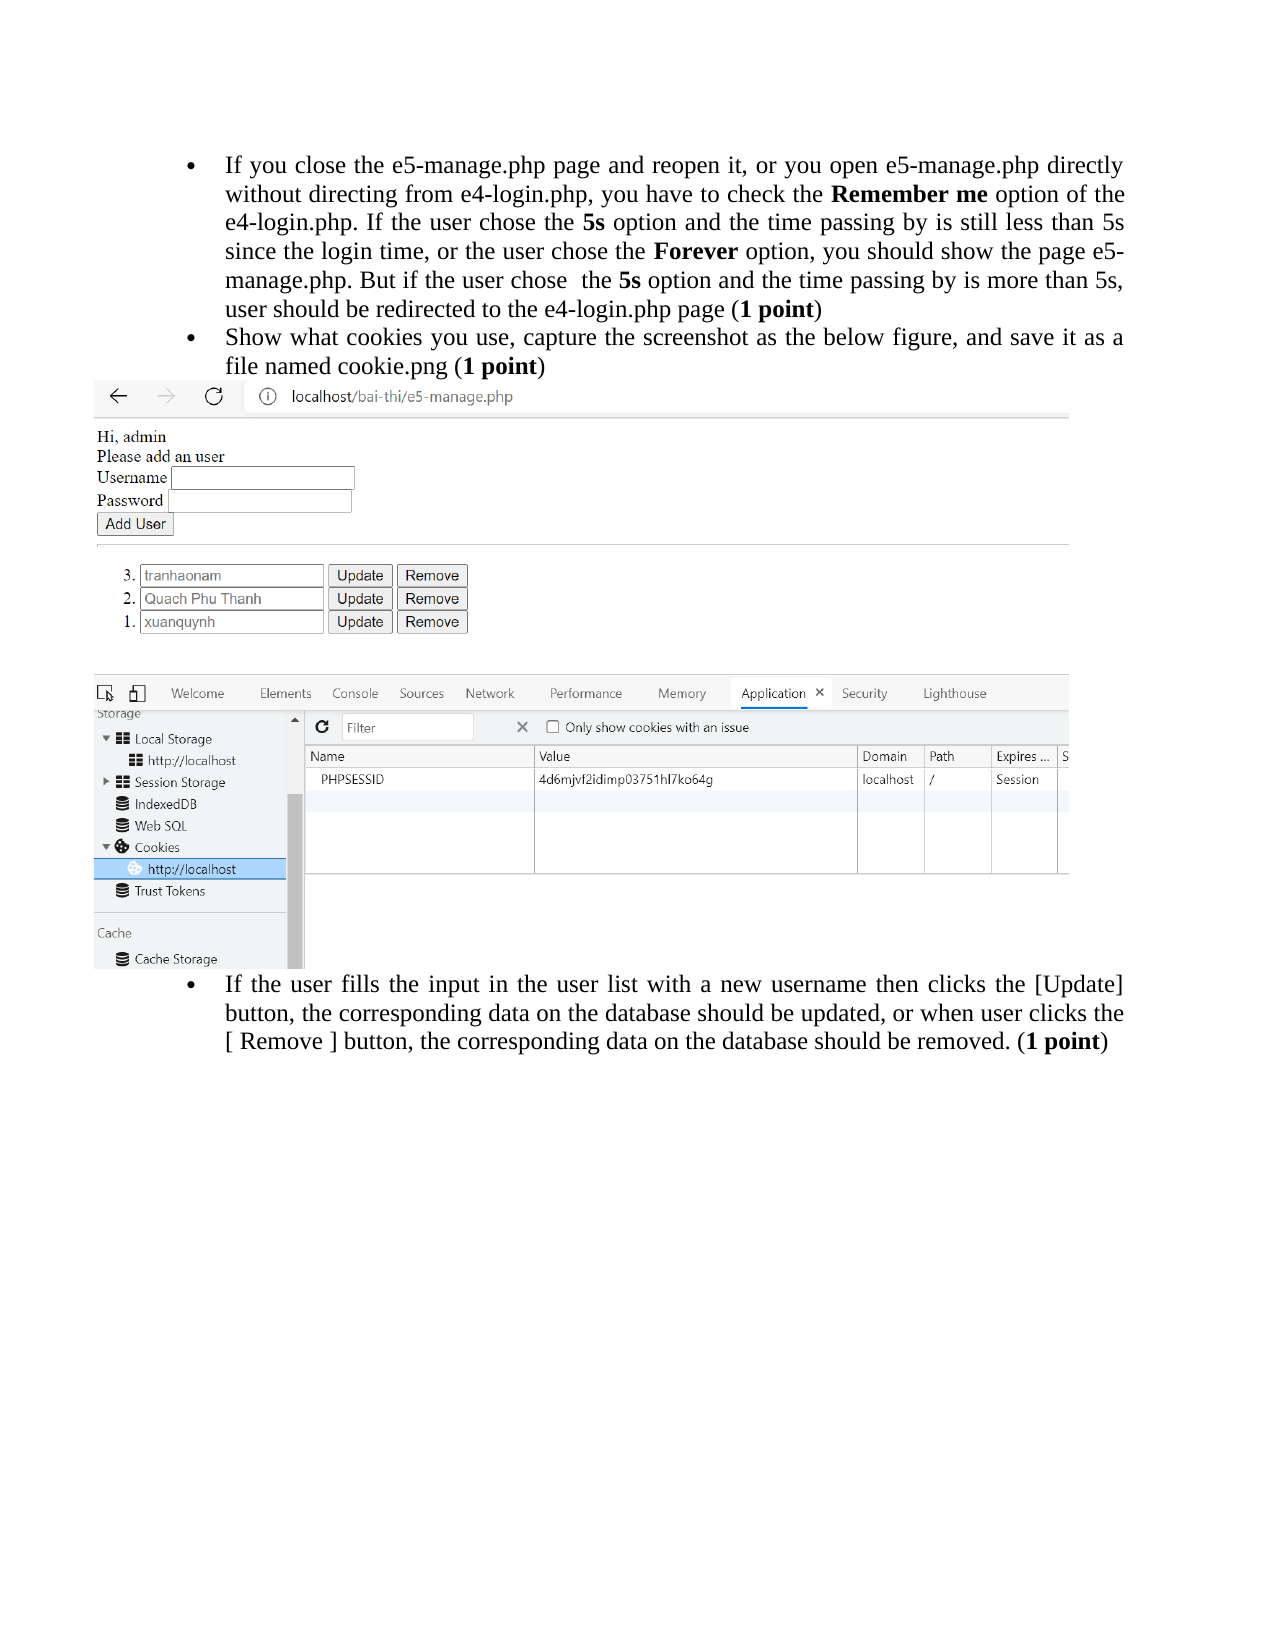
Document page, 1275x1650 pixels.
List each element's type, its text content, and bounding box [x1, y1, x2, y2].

picture [93, 380, 1069, 969]
list If the user fills the input in the user list with a new username then clicks the [Update] button, the corresponding data on the database should be updated, or when user clicks the [ Remove ] button, the corresponding data on the database should be removed. (1 point) [187, 969, 1125, 1055]
list Show what cookies you use, capture the screenshot as the below figure, and save it as a file named cookie.png (1 point) [187, 322, 1125, 380]
list If you close the e5-manage.php page and reopen it, or you open e5-manage.php directly without directing from e4-login.php, you have to check the Remember me option of the e4-login.php. If the user chose the 5s option and the time passing by is still less than 5s since the login time, or the user chose the Forever option, you should show the page e5-manage.php. But if the user chose the 5s option and the time passing by is more than 5s, user should be redirected to the e4-login.php page (1 point) [187, 150, 1125, 322]
